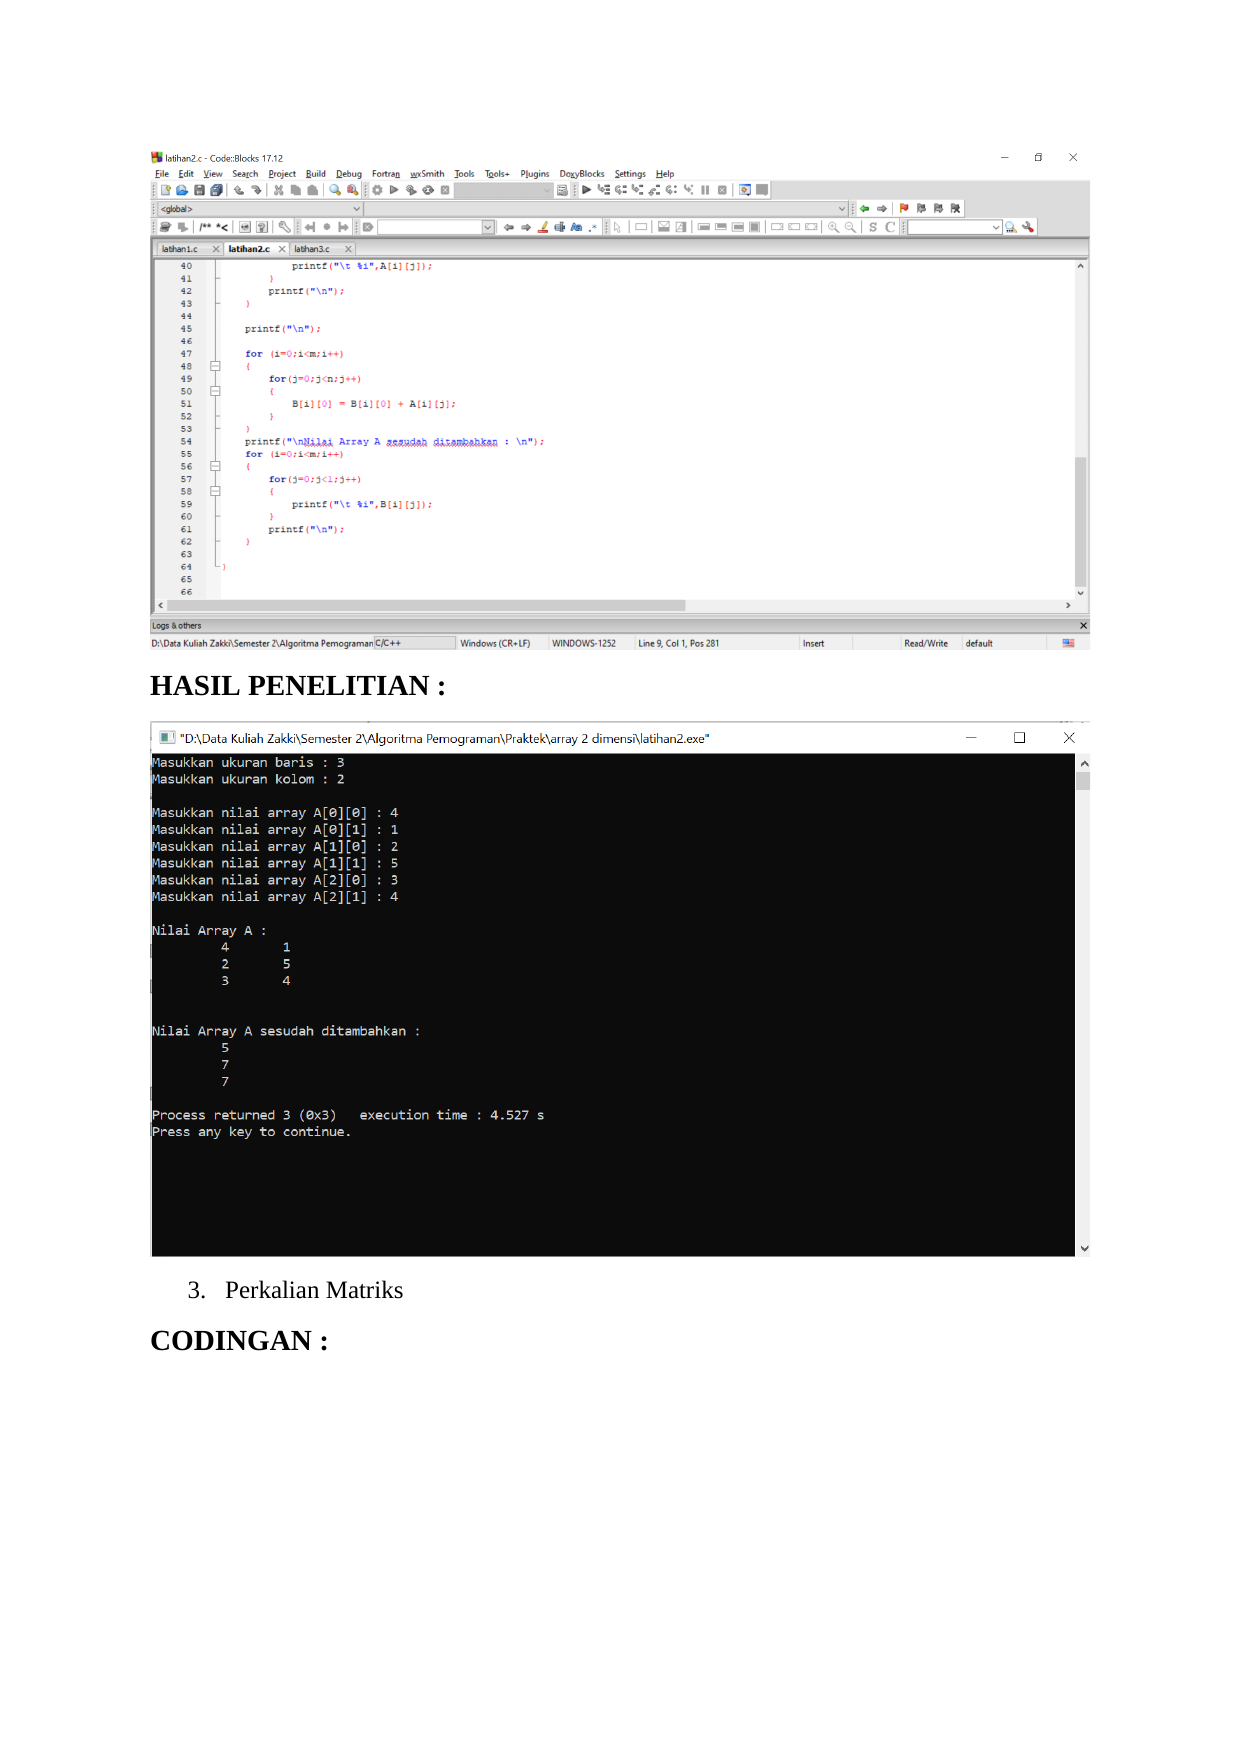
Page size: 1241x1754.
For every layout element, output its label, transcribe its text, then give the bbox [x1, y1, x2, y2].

list Perkalian Matriks [187, 1275, 1090, 1304]
picture [150, 150, 1091, 650]
picture [150, 721, 1091, 1257]
text HASIL PENELITIAN : [150, 668, 1090, 702]
text CODINGAN : [150, 1323, 1090, 1357]
